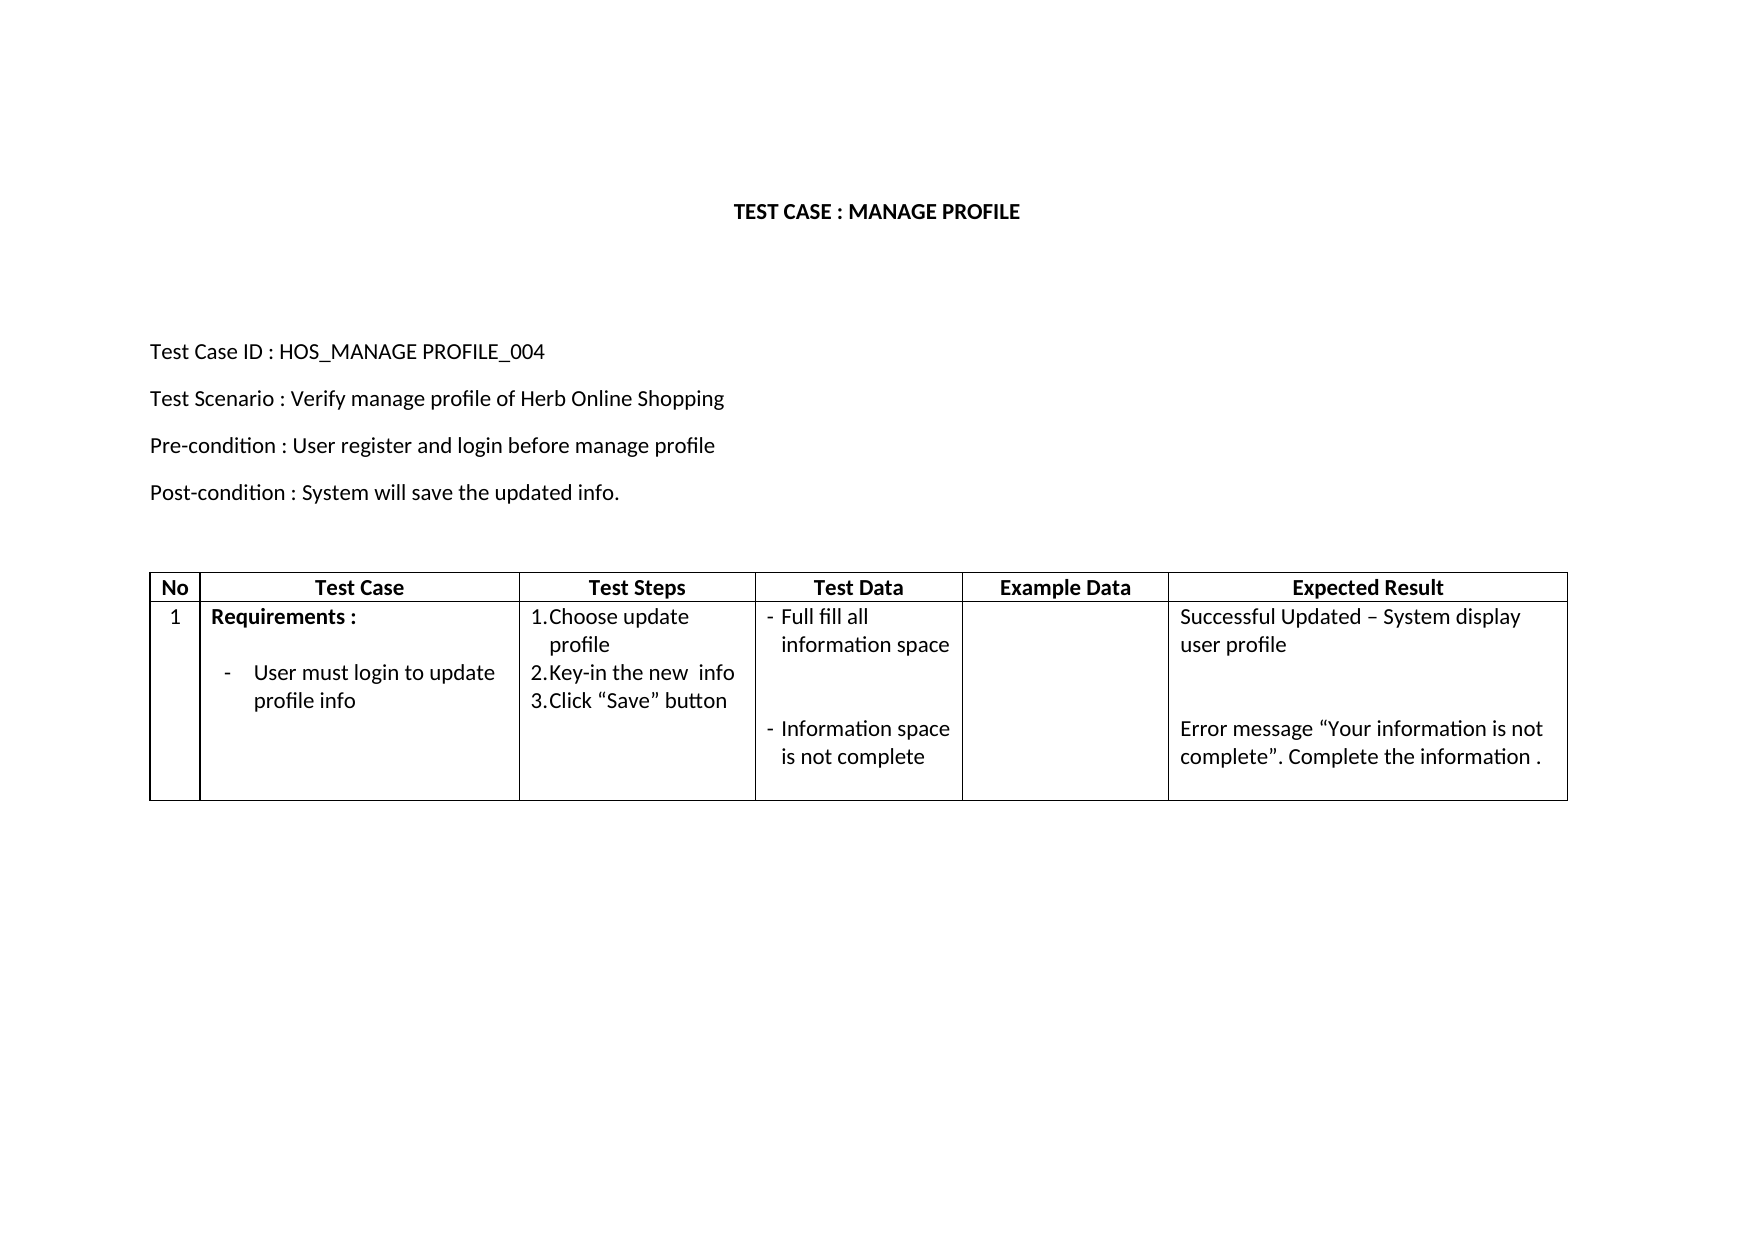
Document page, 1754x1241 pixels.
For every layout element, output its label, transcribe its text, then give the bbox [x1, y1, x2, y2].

table_cell Choose update profile Key-in the new info Click “Save” button [520, 602, 755, 800]
table_cell Successful Updated – System display user profile Error message “Your information is not complete”. Complete the information . [1169, 602, 1567, 800]
table_header Test Case [201, 573, 519, 601]
text Pre-condition : User register and login before manage profile [150, 431, 1604, 459]
table_cell 1 [151, 602, 199, 800]
table_cell Requirements : User must login to update profile info [201, 602, 519, 800]
text Test Case ID : HOS_MANAGE PROFILE_004 [150, 337, 1604, 366]
table_header Test Data [756, 573, 962, 601]
text Post-condition : System will save the updated info. [150, 478, 1604, 506]
text Test Scenario : Verify manage profile of Herb Online Shopping [150, 384, 1604, 412]
table_header Expected Result [1169, 573, 1567, 601]
text TEST CASE : MANAGE PROFILE [150, 197, 1604, 225]
table_cell [963, 602, 1168, 800]
table_header No [151, 573, 199, 601]
table_cell Full fill all information space Information space is not complete [756, 602, 962, 800]
table_header Example Data [963, 573, 1168, 601]
table_header Test Steps [520, 573, 755, 601]
